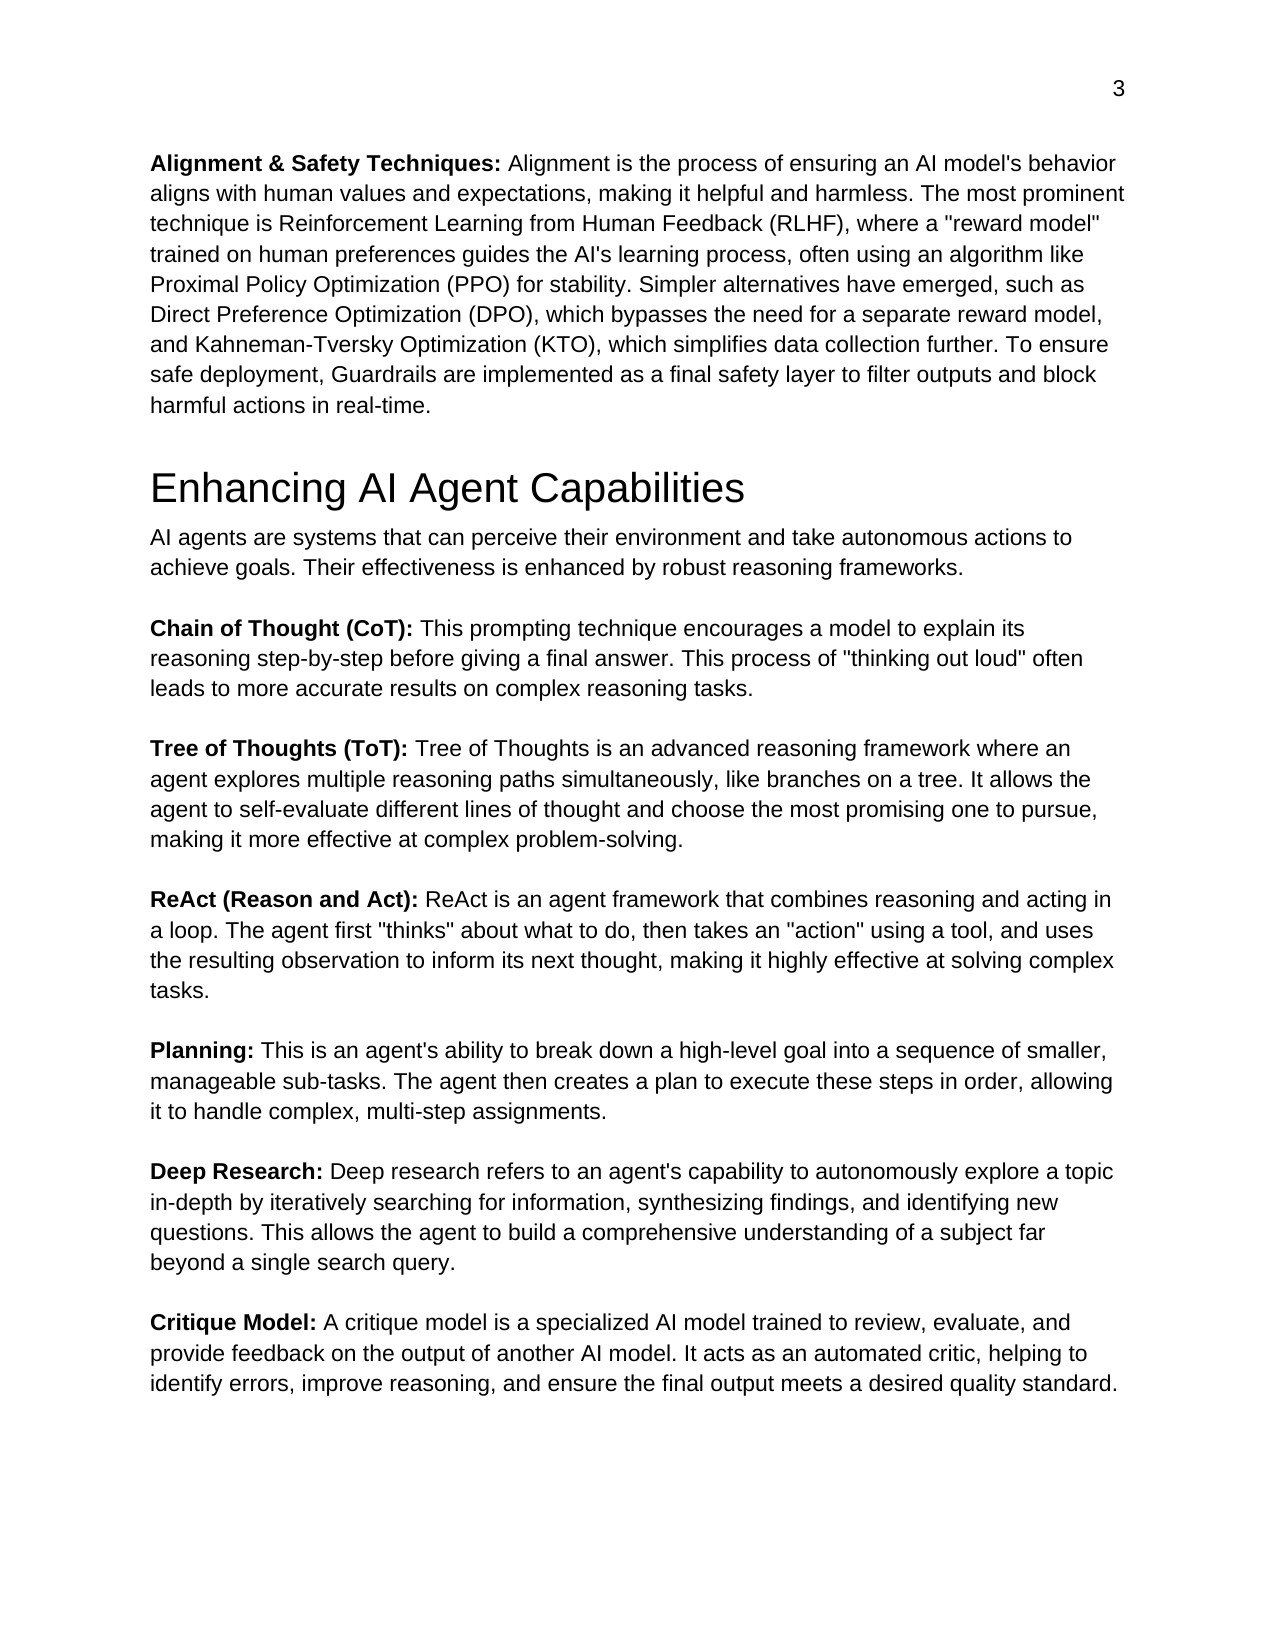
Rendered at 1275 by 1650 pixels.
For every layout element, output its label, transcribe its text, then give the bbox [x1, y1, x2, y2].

text ReAct (Reason and Act): ReAct is an agent framework that combines reasoning and acting in a loop. The agent first "thinks" about what to do, then takes an "action" using a tool, and uses the resulting observation to inform its next thought, making it highly effective at solving complex tasks. [150, 886, 1125, 1003]
text Tree of Thoughts (ToT): Tree of Thoughts is an advanced reasoning framework where an agent explores multiple reasoning paths simultaneously, like branches on a tree. It allows the agent to self-evaluate different lines of thought and choose the most promising one to pursue, making it more effective at complex problem-solving. [150, 735, 1125, 852]
text Deep Research: Deep research refers to an agent's capability to autonomously explore a topic in-depth by iteratively searching for information, synthesizing findings, and identifying new questions. This allows the agent to build a comprehensive understanding of a subject far beyond a single search query. [150, 1158, 1125, 1275]
text Critique Model: A critique model is a specialized AI model trained to review, evaluate, and provide feedback on the output of another AI model. It acts as an automated critic, helping to identify errors, improve reasoning, and ensure the final output meets a desired quality standard. [150, 1309, 1125, 1396]
subtitle Enhancing AI Agent Capabilities [150, 463, 1125, 511]
text AI agents are systems that can perceive their environment and take autonomous actions to achieve goals. Their effectiveness is enhanced by robust reasoning frameworks. [150, 524, 1125, 581]
text Alignment & Safety Techniques: Alignment is the process of ensuring an AI model's behavior aligns with human values and expectations, making it helpful and harmless. The most prominent technique is Reinforcement Learning from Human Feedback (RLHF), where a "reward model" trained on human preferences guides the AI's learning process, often using an algorithm like Proximal Policy Optimization (PPO) for stability. Simpler alternatives have emerged, such as Direct Preference Optimization (DPO), which bypasses the need for a separate reward model, and Kahneman-Tversky Optimization (KTO), which simplifies data collection further. To ensure safe deployment, Guardrails are implemented as a final safety layer to filter outputs and block harmful actions in real-time. [150, 150, 1125, 418]
text Planning: This is an agent's ability to break down a high-level goal into a sequence of smaller, manageable sub-tasks. The agent then creates a plan to execute these steps in order, allowing it to handle complex, multi-step assignments. [150, 1037, 1125, 1124]
text Chain of Thought (CoT): This prompting technique encourages a model to explain its reasoning step-by-step before giving a final answer. This process of "thinking out loud" often leads to more accurate results on complex reasoning tasks. [150, 614, 1125, 701]
